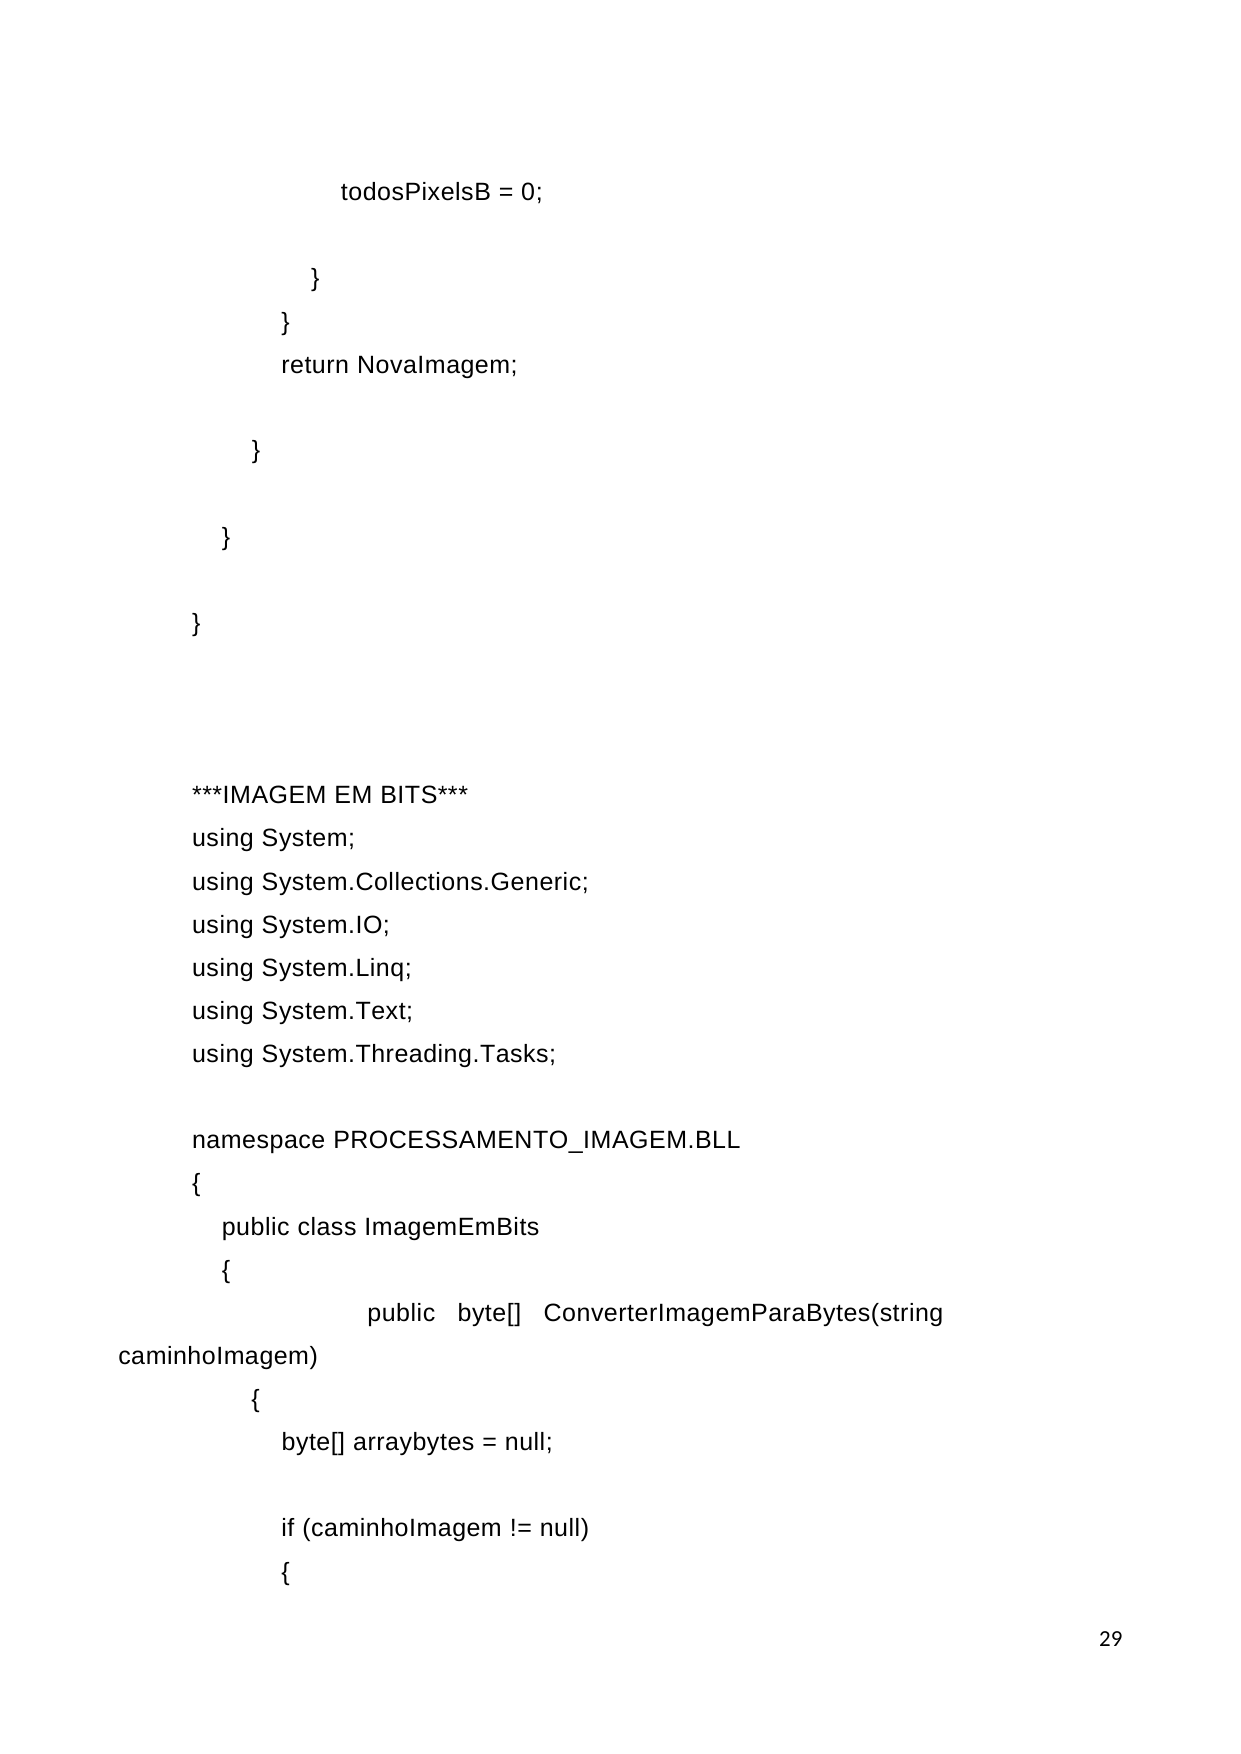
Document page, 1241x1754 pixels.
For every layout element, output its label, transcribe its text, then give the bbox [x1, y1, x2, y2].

text } [118, 608, 945, 636]
text } [118, 435, 945, 464]
text using System.Linq; [118, 953, 945, 981]
text { [118, 1254, 945, 1283]
text { [118, 1168, 945, 1197]
text } [118, 307, 945, 335]
text public byte[] ConverterImagemParaBytes(string caminhoImagem) [118, 1298, 945, 1369]
text using System.Collections.Generic; [118, 866, 945, 895]
text return NovaImagem; [118, 350, 945, 378]
text { [118, 1384, 945, 1413]
text if (caminhoImagem != null) [118, 1513, 945, 1542]
text ***IMAGEM EM BITS*** [118, 780, 945, 809]
text using System.IO; [118, 909, 945, 938]
text byte[] arraybytes = null; [118, 1427, 945, 1456]
text using System.Text; [118, 996, 945, 1024]
text } [118, 521, 945, 550]
text todosPixelsB = 0; [118, 177, 945, 206]
text } [118, 263, 945, 292]
text { [118, 1556, 945, 1585]
text using System; [118, 823, 945, 852]
text namespace PROCESSAMENTO_IMAGEM.BLL [118, 1125, 945, 1154]
text public class ImagemEmBits [118, 1211, 945, 1240]
text using System.Threading.Tasks; [118, 1039, 945, 1068]
